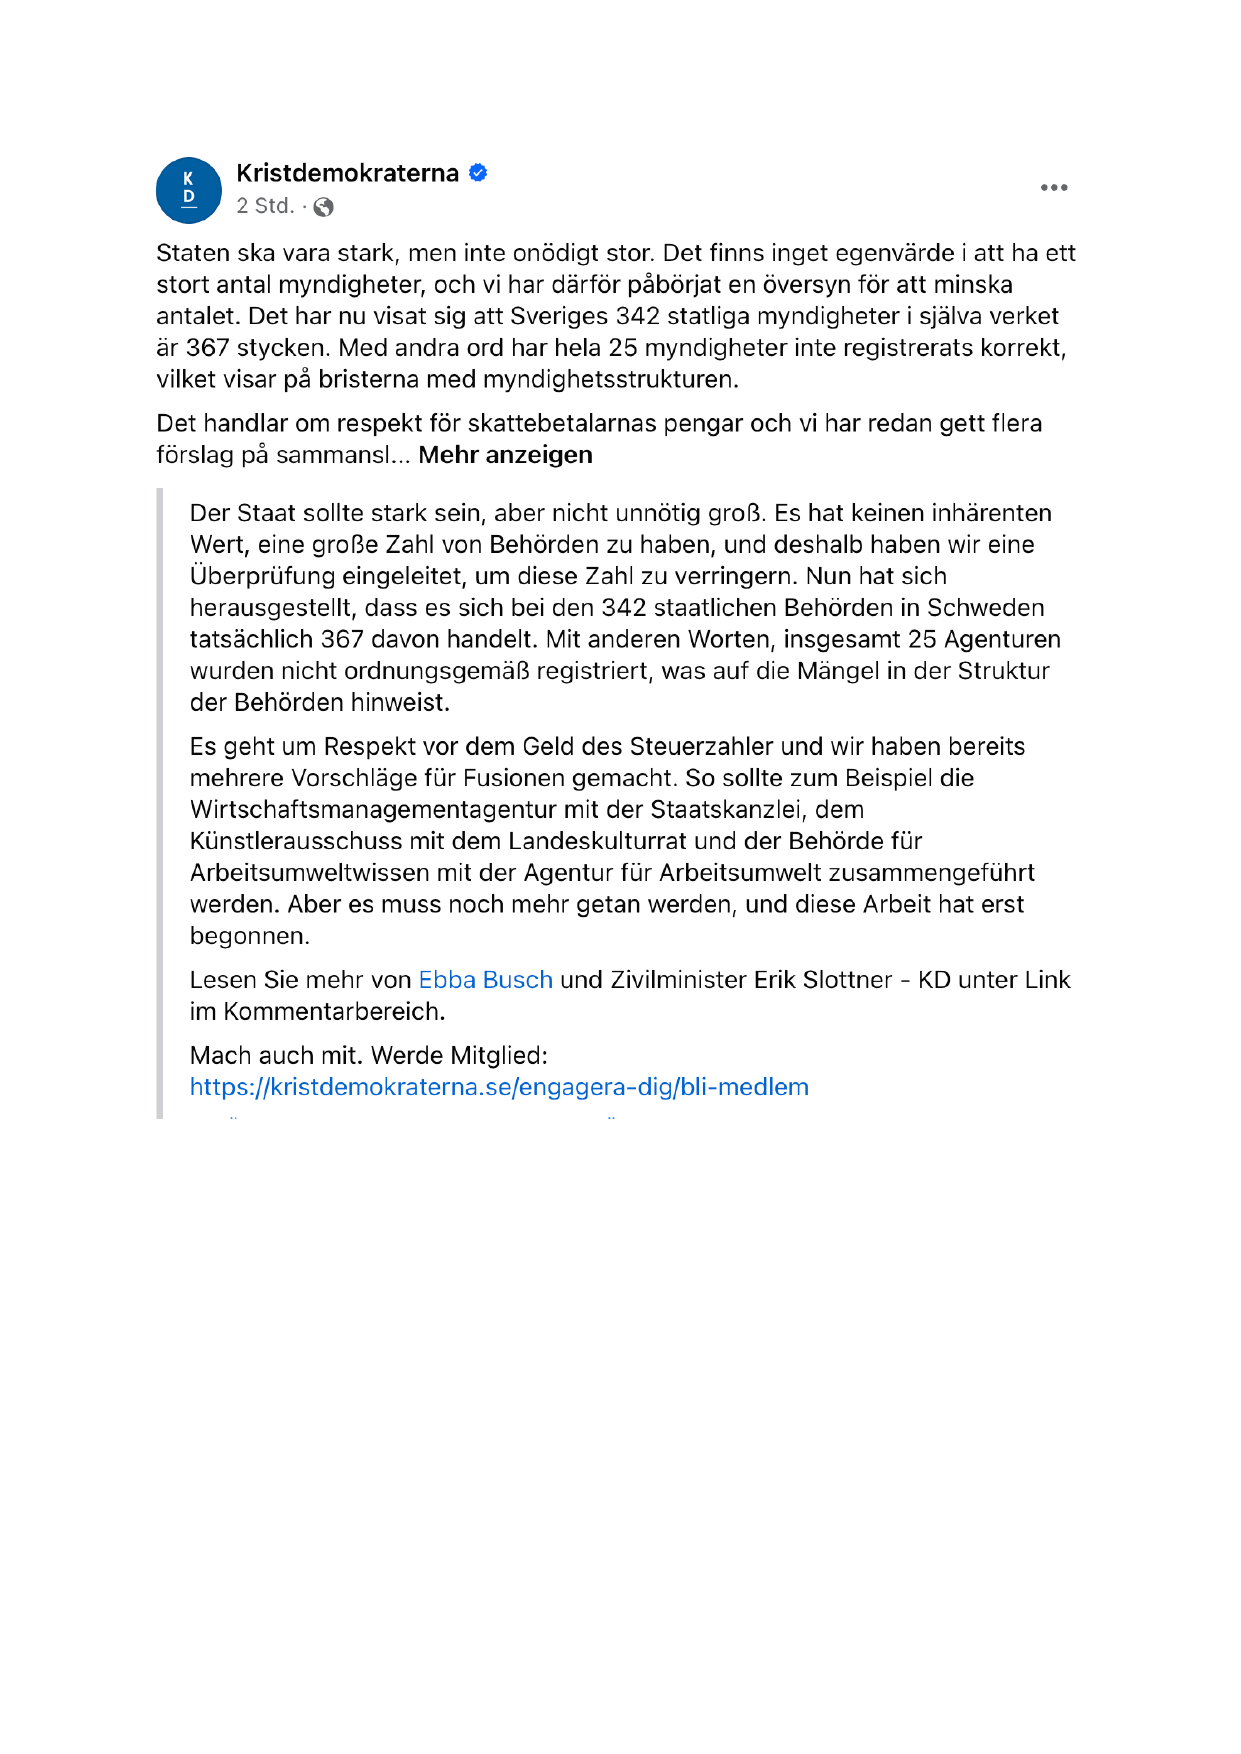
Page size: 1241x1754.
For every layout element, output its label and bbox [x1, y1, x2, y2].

picture [147, 147, 1092, 1119]
